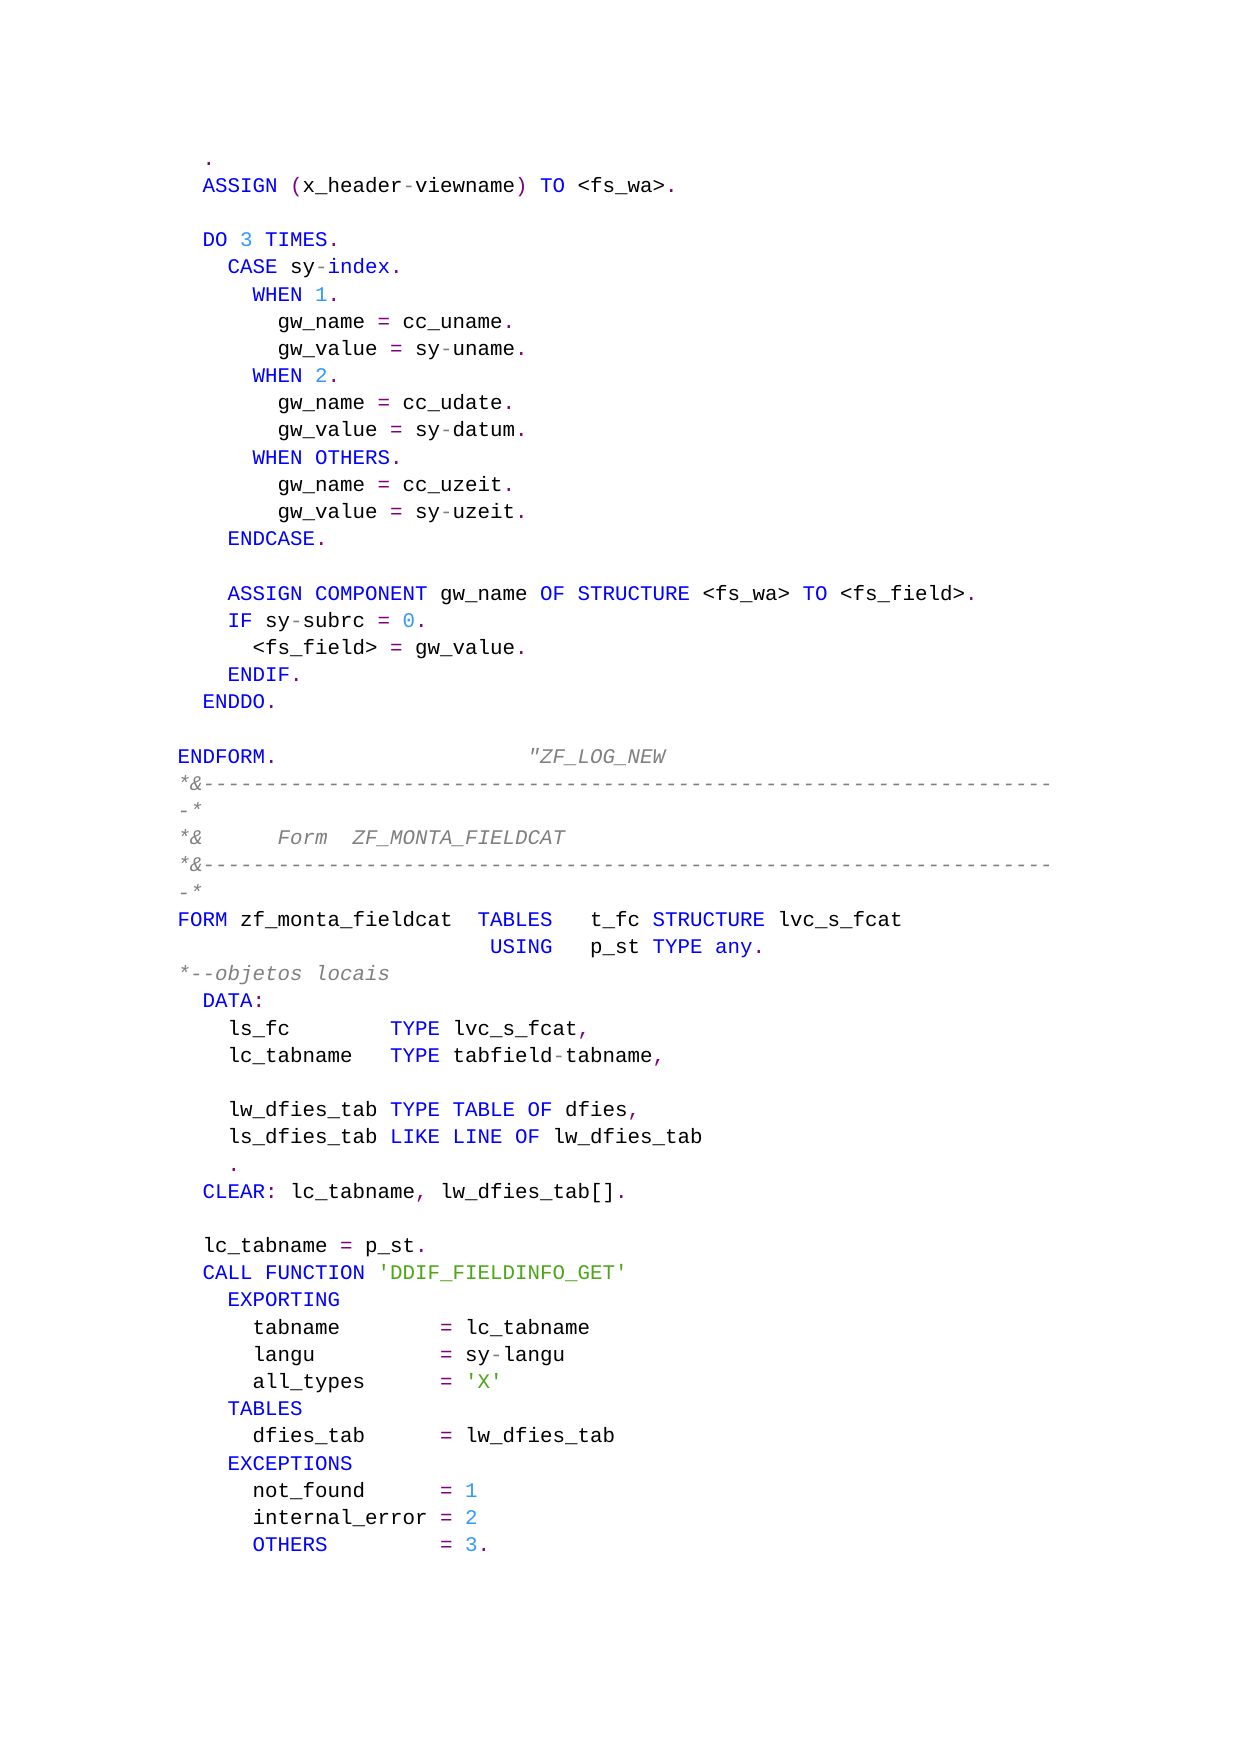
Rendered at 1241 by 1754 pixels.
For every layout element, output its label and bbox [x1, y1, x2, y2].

text [177, 148, 1063, 1585]
